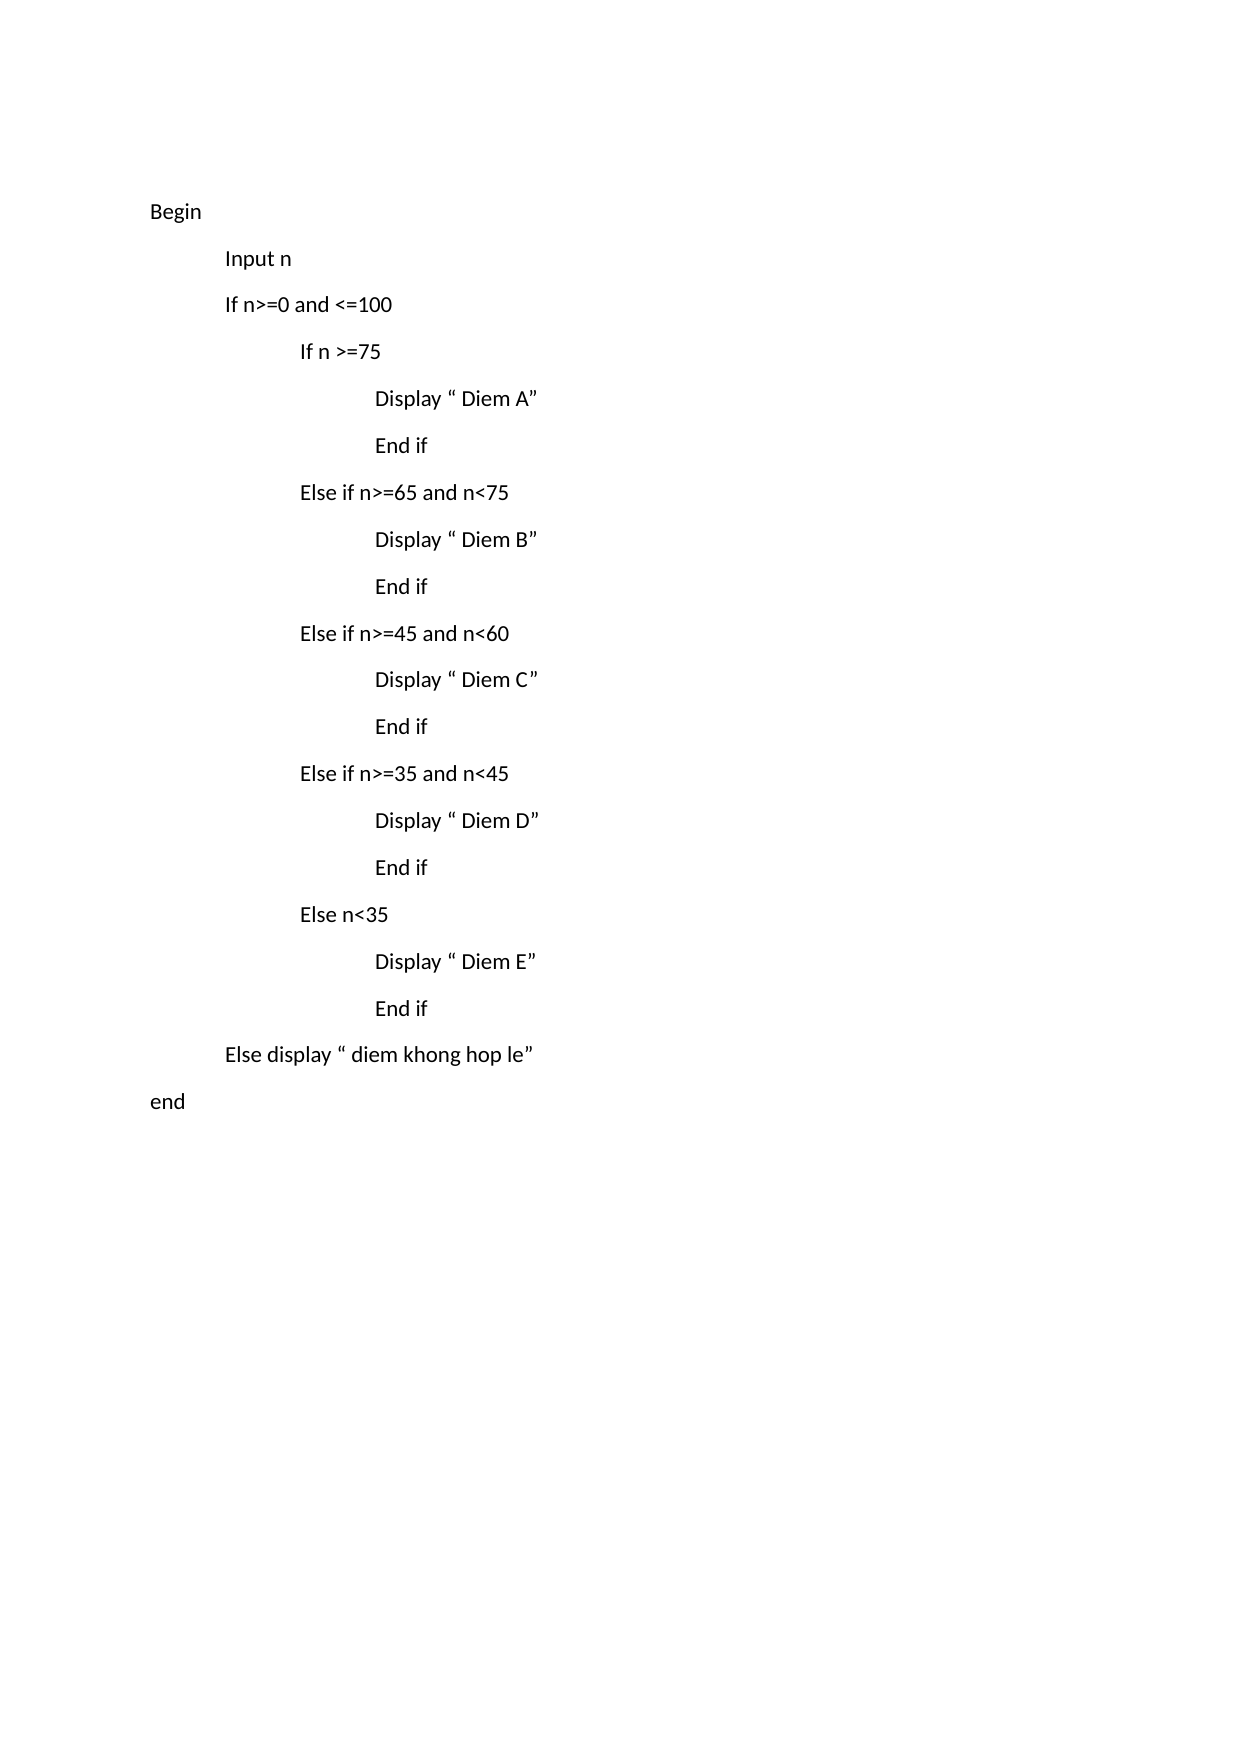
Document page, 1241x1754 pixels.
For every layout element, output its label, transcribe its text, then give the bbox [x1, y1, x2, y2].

text Else n<35 [150, 900, 1090, 928]
text End if [150, 994, 1090, 1022]
text Else if n>=45 and n<60 [150, 619, 1090, 647]
text Else display “ diem khong hop le” [150, 1041, 1090, 1069]
text Display “ Diem C” [150, 666, 1090, 694]
text End if [150, 572, 1090, 600]
text End if [150, 431, 1090, 459]
text Input n [150, 244, 1090, 272]
text If n >=75 [150, 337, 1090, 366]
text End if [150, 712, 1090, 741]
text Display “ Diem A” [150, 384, 1090, 412]
text End if [150, 853, 1090, 881]
text If n>=0 and <=100 [150, 291, 1090, 319]
text Display “ Diem B” [150, 525, 1090, 553]
text end [150, 1087, 1090, 1116]
text Else if n>=35 and n<45 [150, 759, 1090, 787]
text Display “ Diem D” [150, 806, 1090, 834]
text Else if n>=65 and n<75 [150, 478, 1090, 506]
text Display “ Diem E” [150, 947, 1090, 975]
text Begin [150, 197, 1090, 225]
